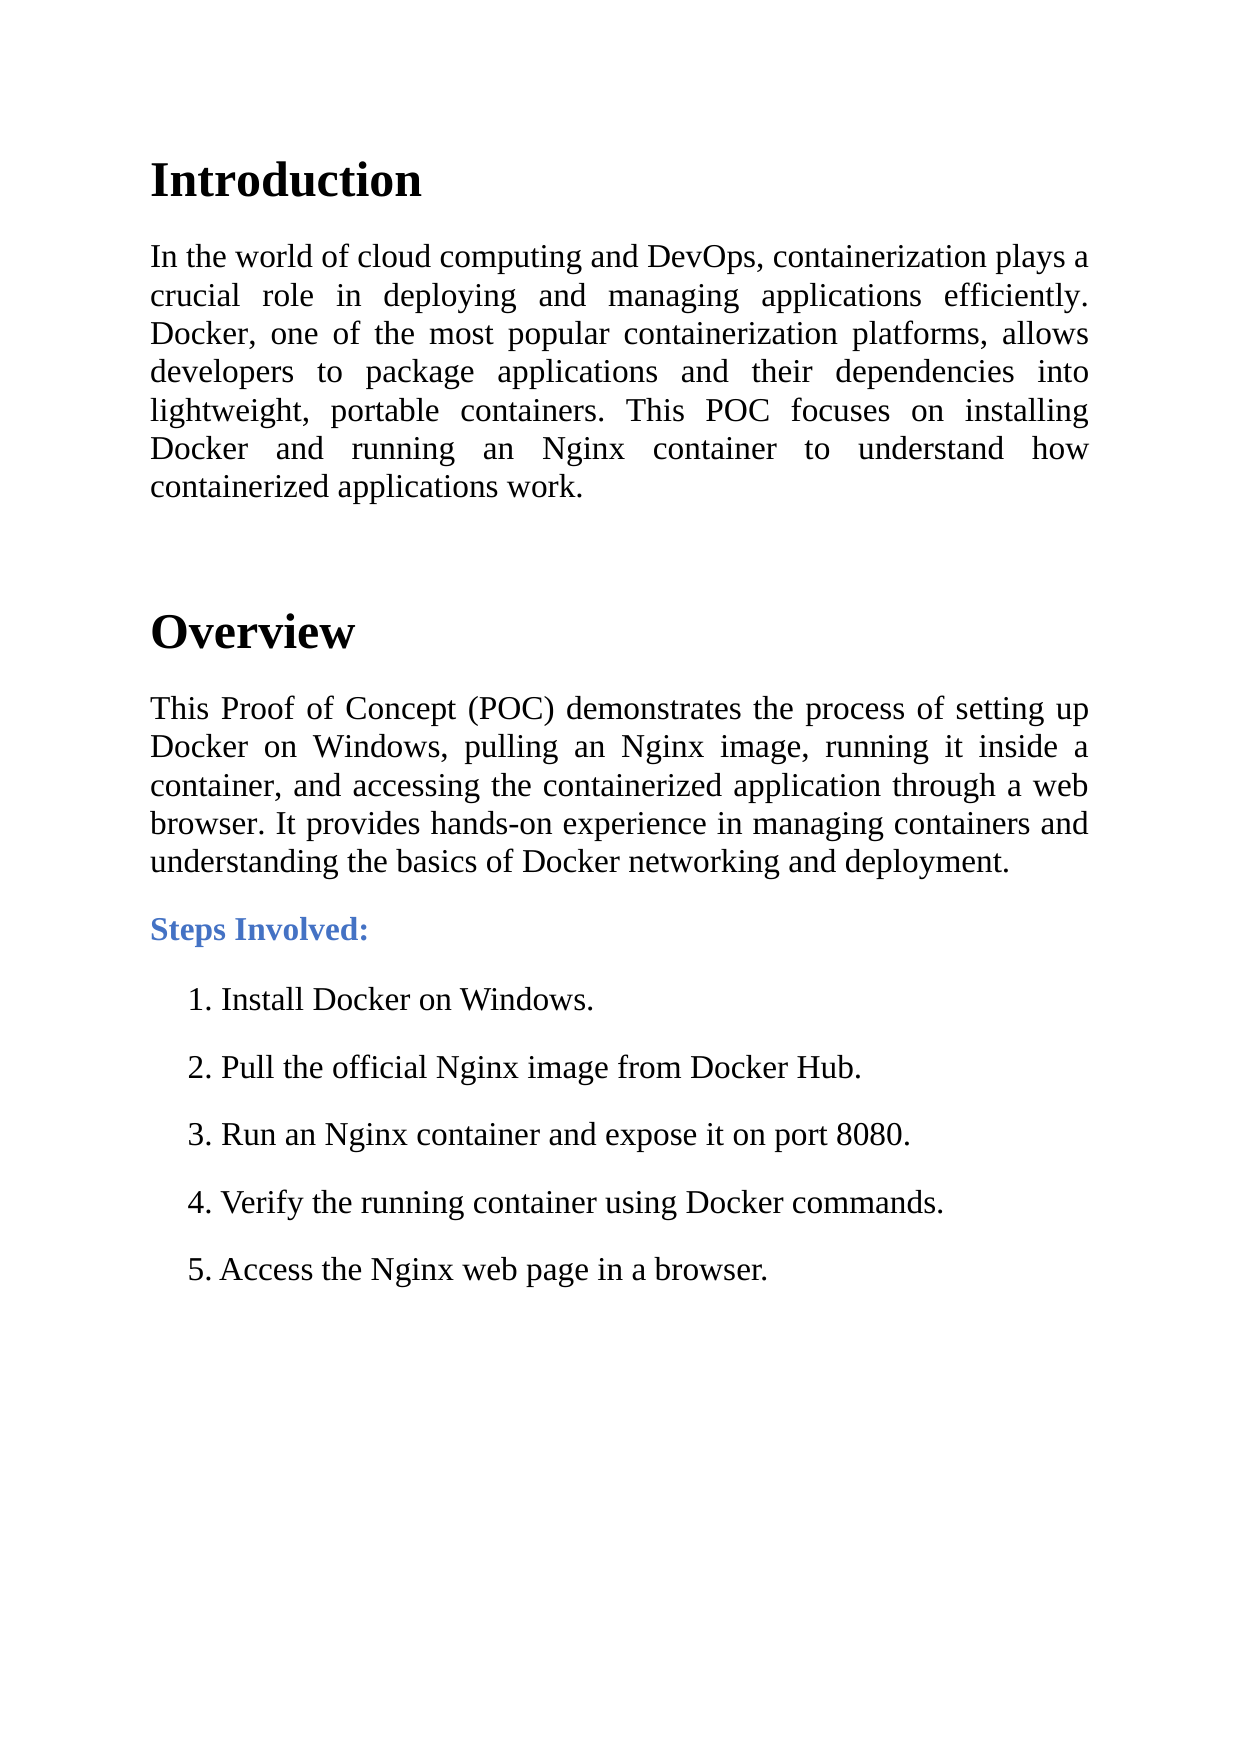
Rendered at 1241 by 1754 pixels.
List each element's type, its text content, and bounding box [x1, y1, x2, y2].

text 1. Install Docker on Windows. [187, 980, 1090, 1018]
text 3. Run an Nginx container and expose it on port 8080. [187, 1115, 1090, 1153]
text 4. Verify the running container using Docker commands. [187, 1182, 1090, 1221]
subtitle Steps Involved: [150, 909, 1090, 947]
text Introduction [150, 150, 1090, 207]
text 5. Access the Nginx web page in a browser. [187, 1250, 1090, 1288]
text 2. Pull the official Nginx image from Docker Hub. [187, 1047, 1090, 1086]
subtitle Overview [150, 602, 1090, 659]
text In the world of cloud computing and DevOps, containerization plays a crucial role in deploying and managing applications efficiently. Docker, one of the most popular containerization platforms, allows developers to package applications and their dependencies into lightweight, portable containers. This POC focuses on installing Docker and running an Nginx container to understand how containerized applications work. [150, 237, 1090, 505]
text This Proof of Concept (POC) demonstrates the process of setting up Docker on Windows, pulling an Nginx image, running it inside a container, and accessing the containerized application through a web browser. It provides hands-on experience in managing containers and understanding the basics of Docker networking and deployment. [150, 688, 1090, 880]
